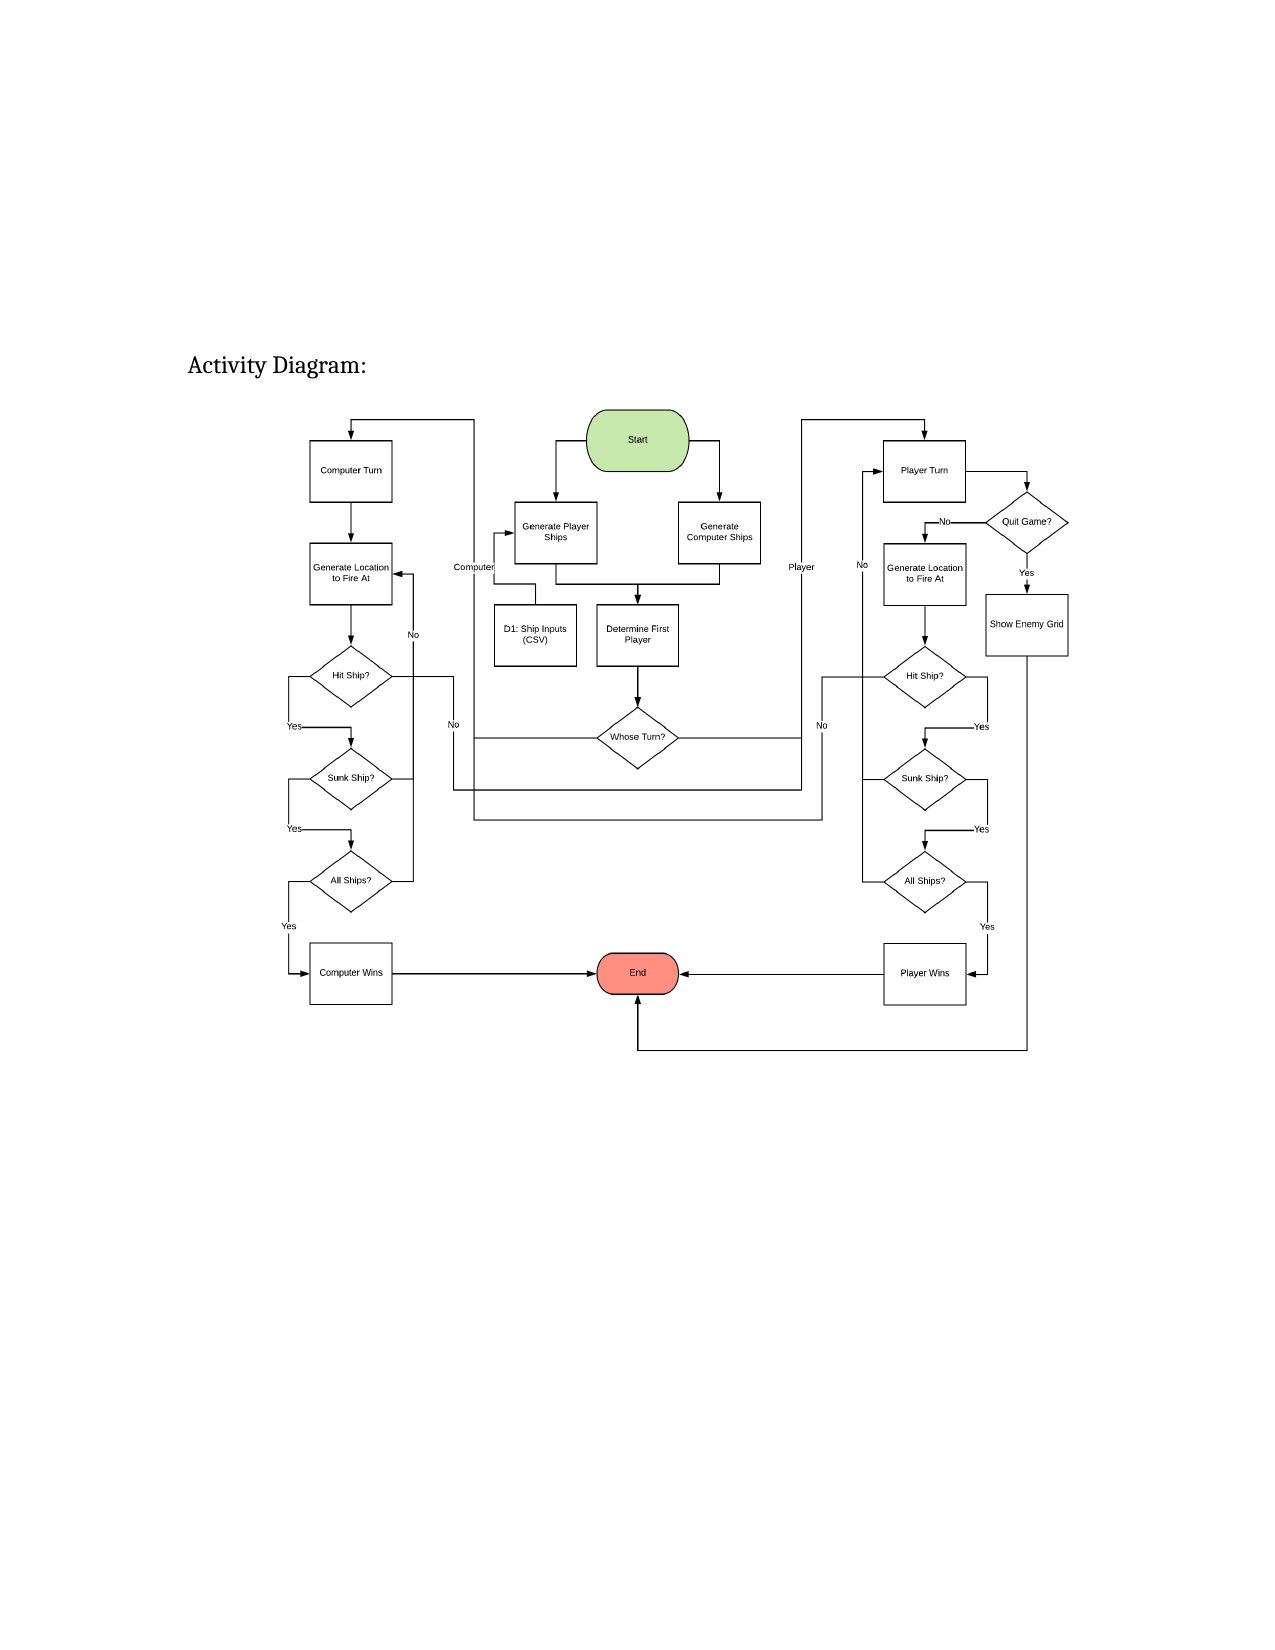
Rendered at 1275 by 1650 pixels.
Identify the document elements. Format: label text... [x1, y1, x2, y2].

picture [187, 380, 1088, 1076]
text Activity Diagram: [187, 351, 1087, 380]
